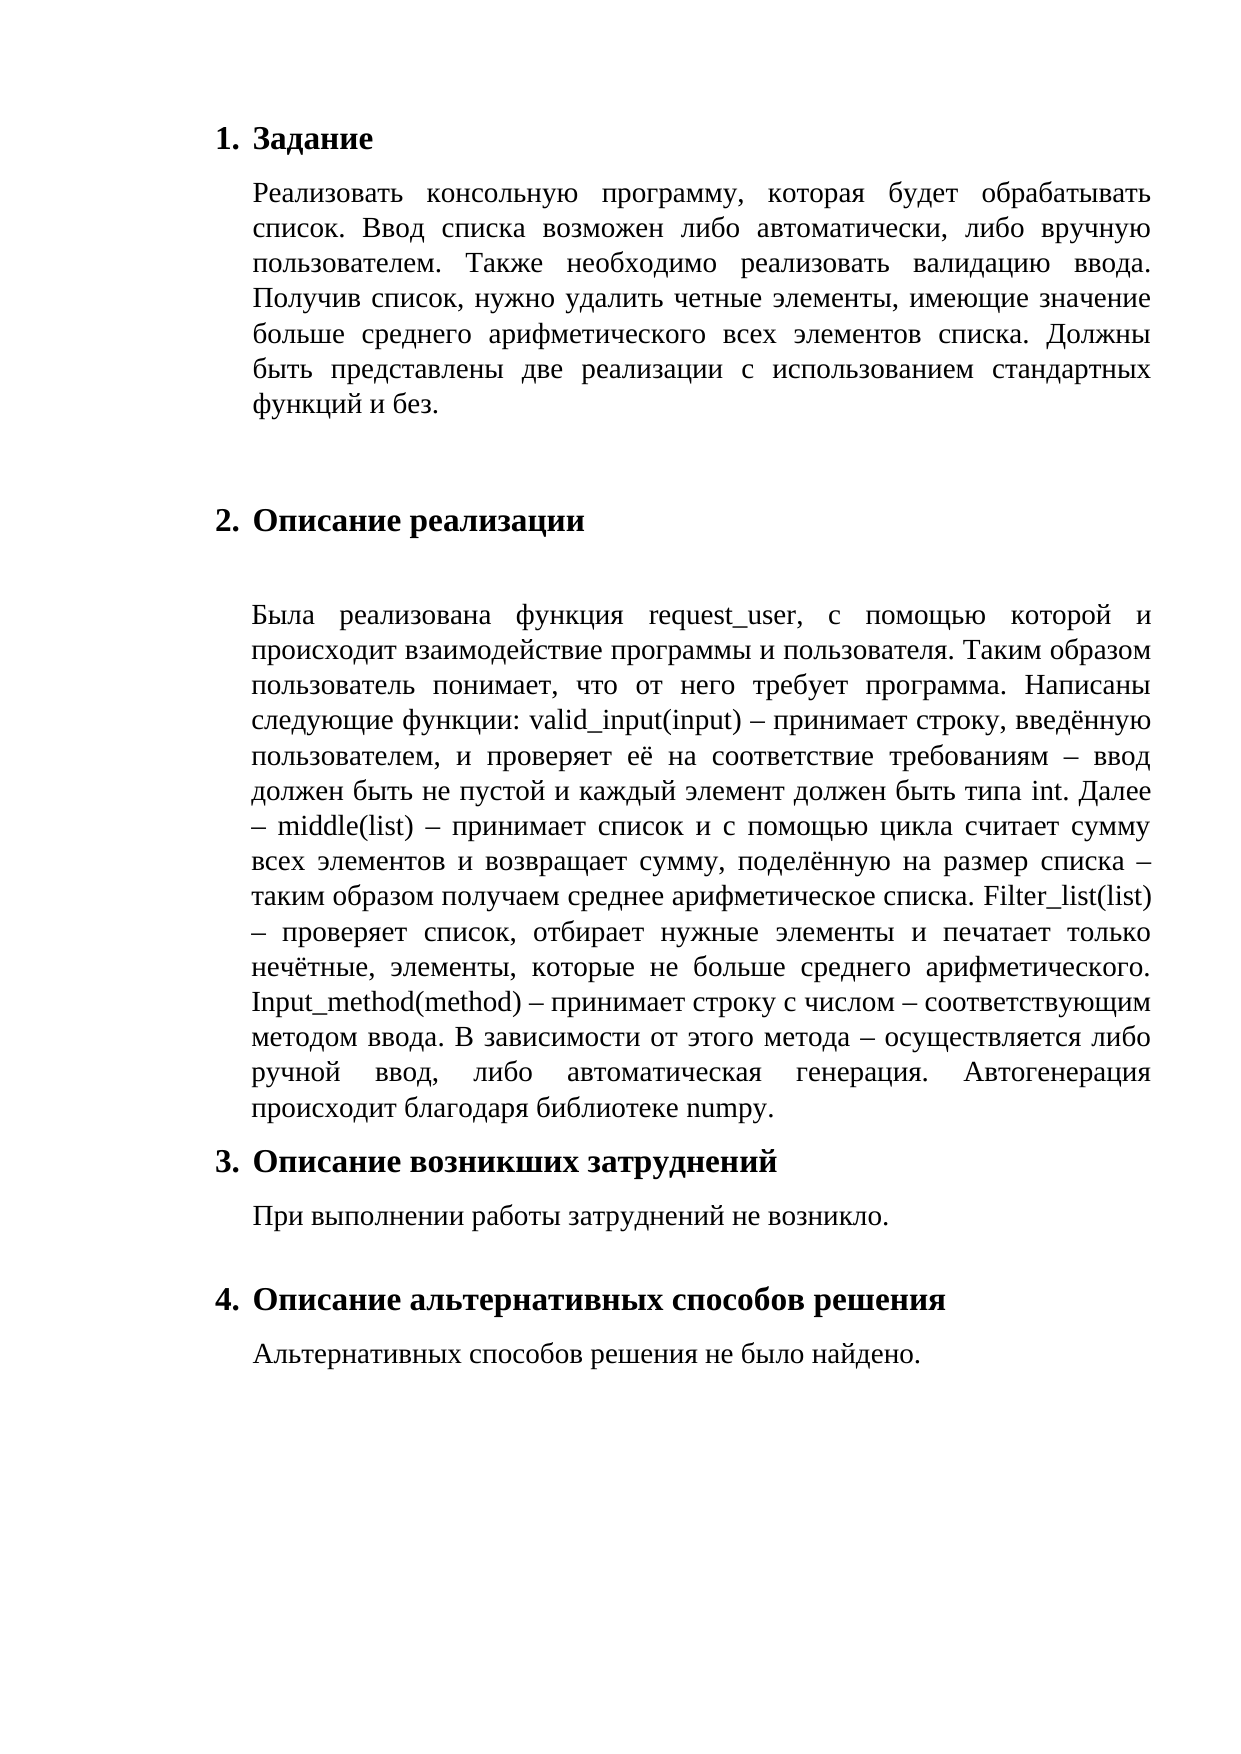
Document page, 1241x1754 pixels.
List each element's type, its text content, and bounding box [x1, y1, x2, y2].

text Была реализована функция request_user, с помощью которой и происходит взаимодействие программы и пользователя. Таким образом пользователь понимает, что от него требует программа. Написаны следующие функции: valid_input(input) – принимает строку, введённую пользователем, и проверяет её на соответствие требованиям – ввод должен быть не пустой и каждый элемент должен быть типа int. Далее – middle(list) – принимает список и с помощью цикла считает сумму всех элементов и возвращает сумму, поделённую на размер списка – таким образом получаем среднее арифметическое списка. Filter_list(list) – проверяет список, отбирает нужные элементы и печатает только нечётные, элементы, которые не больше среднего арифметического. Input_method(method) – принимает строку с числом – соответствующим методом ввода. В зависимости от этого метода – осуществляется либо ручной ввод, либо автоматическая генерация. Автогенерация происходит благодаря библиотеке numpy. [251, 557, 1152, 1123]
list Альтернативных способов решения не было найдено. [252, 1336, 1152, 1370]
list При выполнении работы затруднений не возникло. [252, 1198, 1152, 1261]
list Описание альтернативных способов решения [215, 1279, 1152, 1318]
list Реализовать консольную программу, которая будет обрабатывать список. Ввод списка возможен либо автоматически, либо вручную пользователем. Также необходимо реализовать валидацию ввода. Получив список, нужно удалить четные элементы, имеющие значение больше среднего арифметического всех элементов списка. Должны быть представлены две реализации с использованием стандартных функций и без. [252, 175, 1152, 420]
list Описание возникших затруднений [215, 1142, 1152, 1180]
list Описание реализации [215, 500, 1152, 538]
list Задание [215, 118, 1152, 156]
